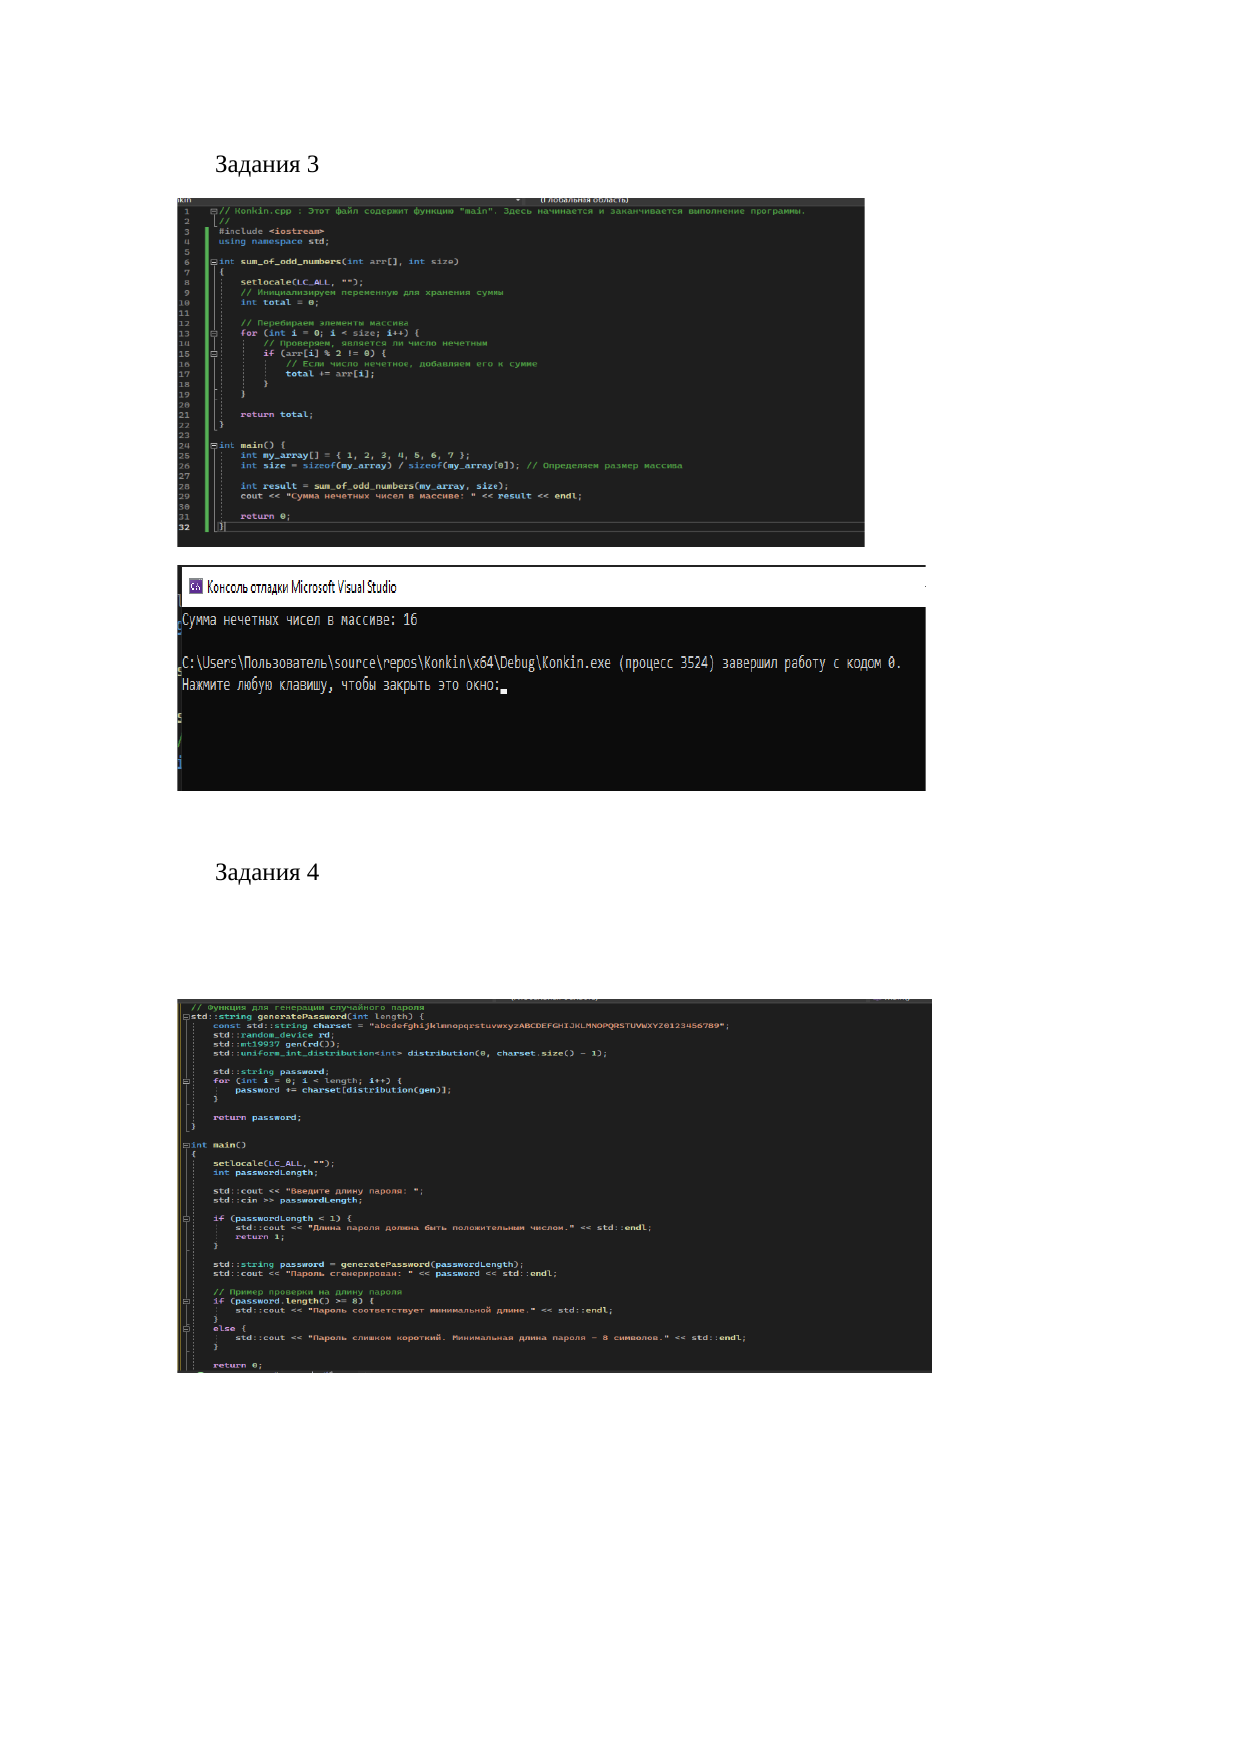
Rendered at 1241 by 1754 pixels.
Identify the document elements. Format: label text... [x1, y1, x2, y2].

text Задания 3 [177, 118, 1152, 178]
picture [177, 198, 865, 547]
text Задания 4 [215, 857, 1152, 886]
picture [177, 565, 926, 791]
picture [177, 999, 932, 1373]
